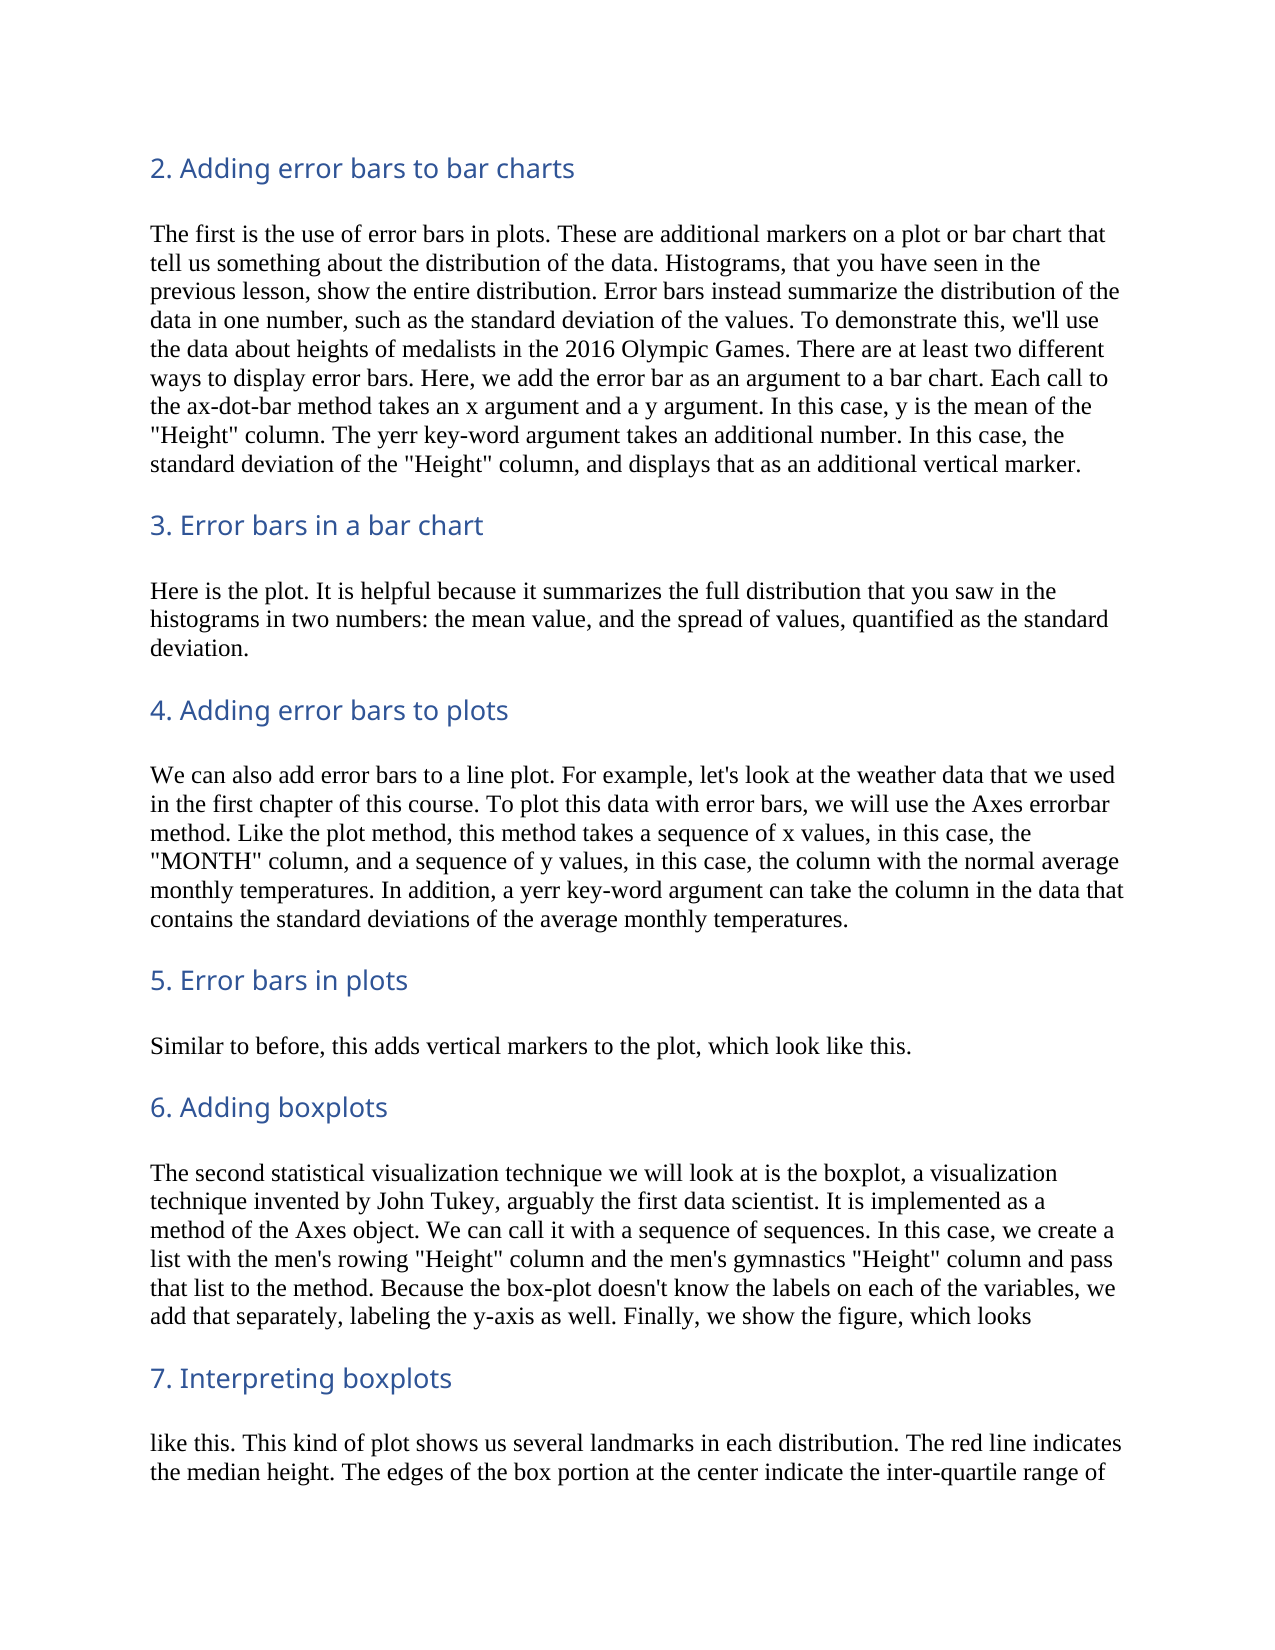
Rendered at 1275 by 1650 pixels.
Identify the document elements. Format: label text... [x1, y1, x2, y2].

subtitle 6. Adding boxplots [150, 1089, 1125, 1126]
subtitle 4. Adding error bars to plots [150, 691, 1125, 728]
text The first is the use of error bars in plots. These are additional markers on a plot or bar chart that tell us something about the distribution of the data. Histograms, that you have seen in the previous lesson, show the entire distribution. Error bars instead summarize the distribution of the data in one number, such as the standard deviation of the values. To demonstrate this, we'll use the data about heights of medalists in the 2016 Olympic Games. There are at least two different ways to display error bars. Here, we add the error bar as an argument to a bar chart. Each call to the ax-dot-bar method takes an x argument and a y argument. In this case, y is the mean of the "Height" column. The yerr key-word argument takes an additional number. In this case, the standard deviation of the "Height" column, and displays that as an additional vertical marker. [150, 219, 1125, 478]
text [150, 1428, 1125, 1486]
subtitle 2. Adding error bars to bar charts [150, 150, 1125, 187]
text Similar to before, this adds vertical markers to the plot, which look like this. [150, 1031, 1125, 1059]
subtitle 3. Error bars in a bar chart [150, 507, 1125, 544]
subtitle 5. Error bars in plots [150, 962, 1125, 999]
text Here is the plot. It is helpful because it summarizes the full distribution that you saw in the histograms in two numbers: the mean value, and the spread of values, quantified as the standard deviation. [150, 576, 1125, 662]
text We can also add error bars to a line plot. For example, let's look at the weather data that we used in the first chapter of this course. To plot this data with error bars, we will use the Axes errorbar method. Like the plot method, this method takes a sequence of x values, in this case, the "MONTH" column, and a sequence of y values, in this case, the column with the normal average monthly temperatures. In addition, a yerr key-word argument can take the column in the data that contains the standard deviations of the average monthly temperatures. [150, 760, 1125, 933]
subtitle 7. Interpreting boxplots [150, 1359, 1125, 1396]
text The second statistical visualization technique we will look at is the boxplot, a visualization technique invented by John Tukey, arguably the first data scientist. It is implemented as a method of the Axes object. We can call it with a sequence of sequences. In this case, we create a list with the men's rowing "Height" column and the men's gymnastics "Height" column and pass that list to the method. Because the box-plot doesn't know the labels on each of the variables, we add that separately, labeling the y-axis as well. Finally, we show the figure, which looks [150, 1158, 1125, 1330]
